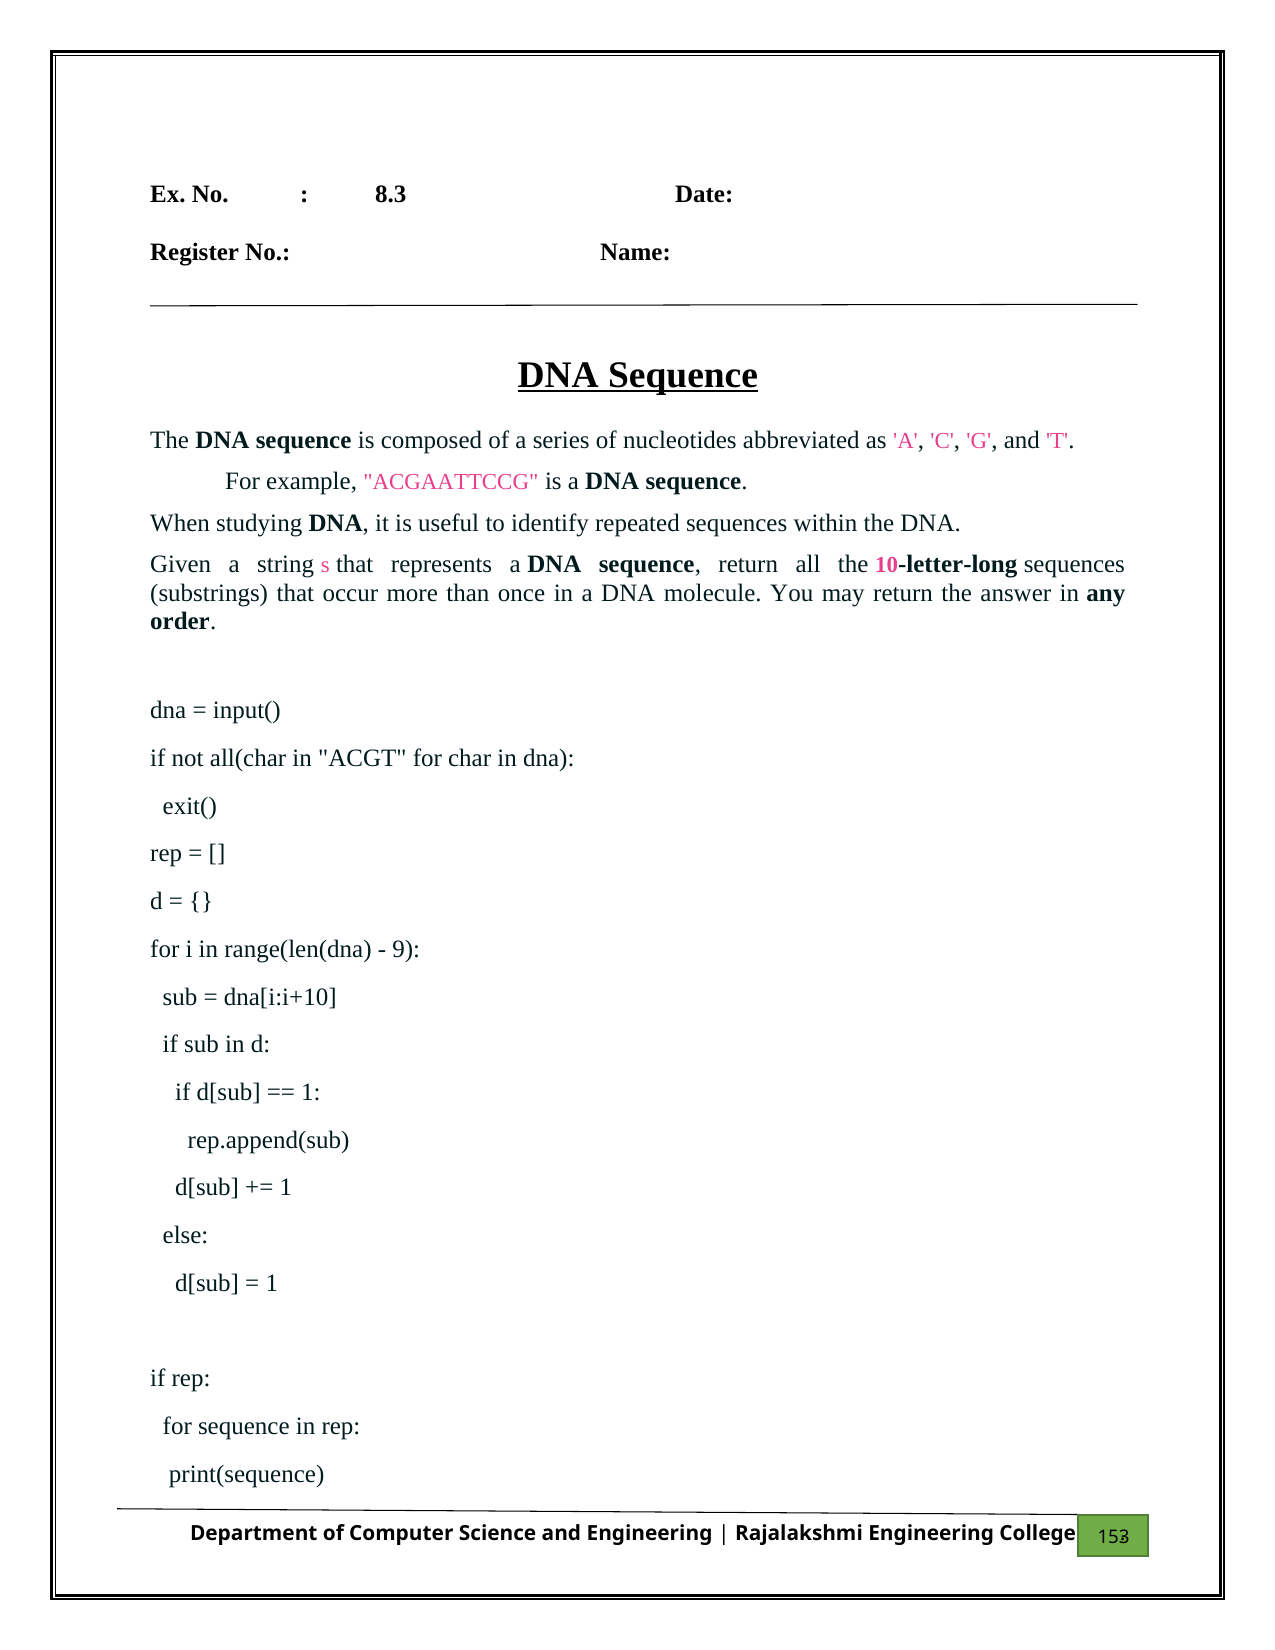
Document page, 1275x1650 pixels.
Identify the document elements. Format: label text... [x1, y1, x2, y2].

text sub = dna[i:i+10] [150, 982, 1125, 1010]
text if not all(char in "ACGT" for char in dna): [150, 743, 1125, 772]
text for i in range(len(dna) - 9): [150, 934, 1125, 963]
text if sub in d: [150, 1029, 1125, 1058]
text Given a string s that represents a DNA sequence, return all the 10-letter-long sequences (substrings) that occur more than once in a DNA molecule. You may return the answer in any order. [150, 549, 1125, 635]
text rep.append(sub) [150, 1125, 1125, 1153]
text else: [150, 1220, 1125, 1249]
text if d[sub] == 1: [150, 1077, 1125, 1106]
text if rep: [150, 1363, 1125, 1392]
text exit() [150, 791, 1125, 819]
text DNA Sequence [150, 353, 1125, 396]
text d[sub] += 1 [150, 1172, 1125, 1201]
text When studying DNA, it is useful to identify repeated sequences within the DNA. [150, 508, 1125, 536]
text d = {} [150, 886, 1125, 915]
text Register No.: Name: [150, 237, 1125, 266]
text d[sub] = 1 [150, 1268, 1125, 1297]
text dna = input() [150, 695, 1125, 724]
text for sequence in rep: [150, 1411, 1125, 1440]
text rep = [] [150, 838, 1125, 867]
text The DNA sequence is composed of a series of nucleotides abbreviated as 'A', 'C', 'G', and 'T'. [150, 425, 1125, 454]
text Ex. No. : 8.3 Date: [150, 179, 1125, 208]
text For example, "ACGAATTCCG" is a DNA sequence. [150, 466, 1125, 495]
text print(sequence) [150, 1459, 1125, 1487]
